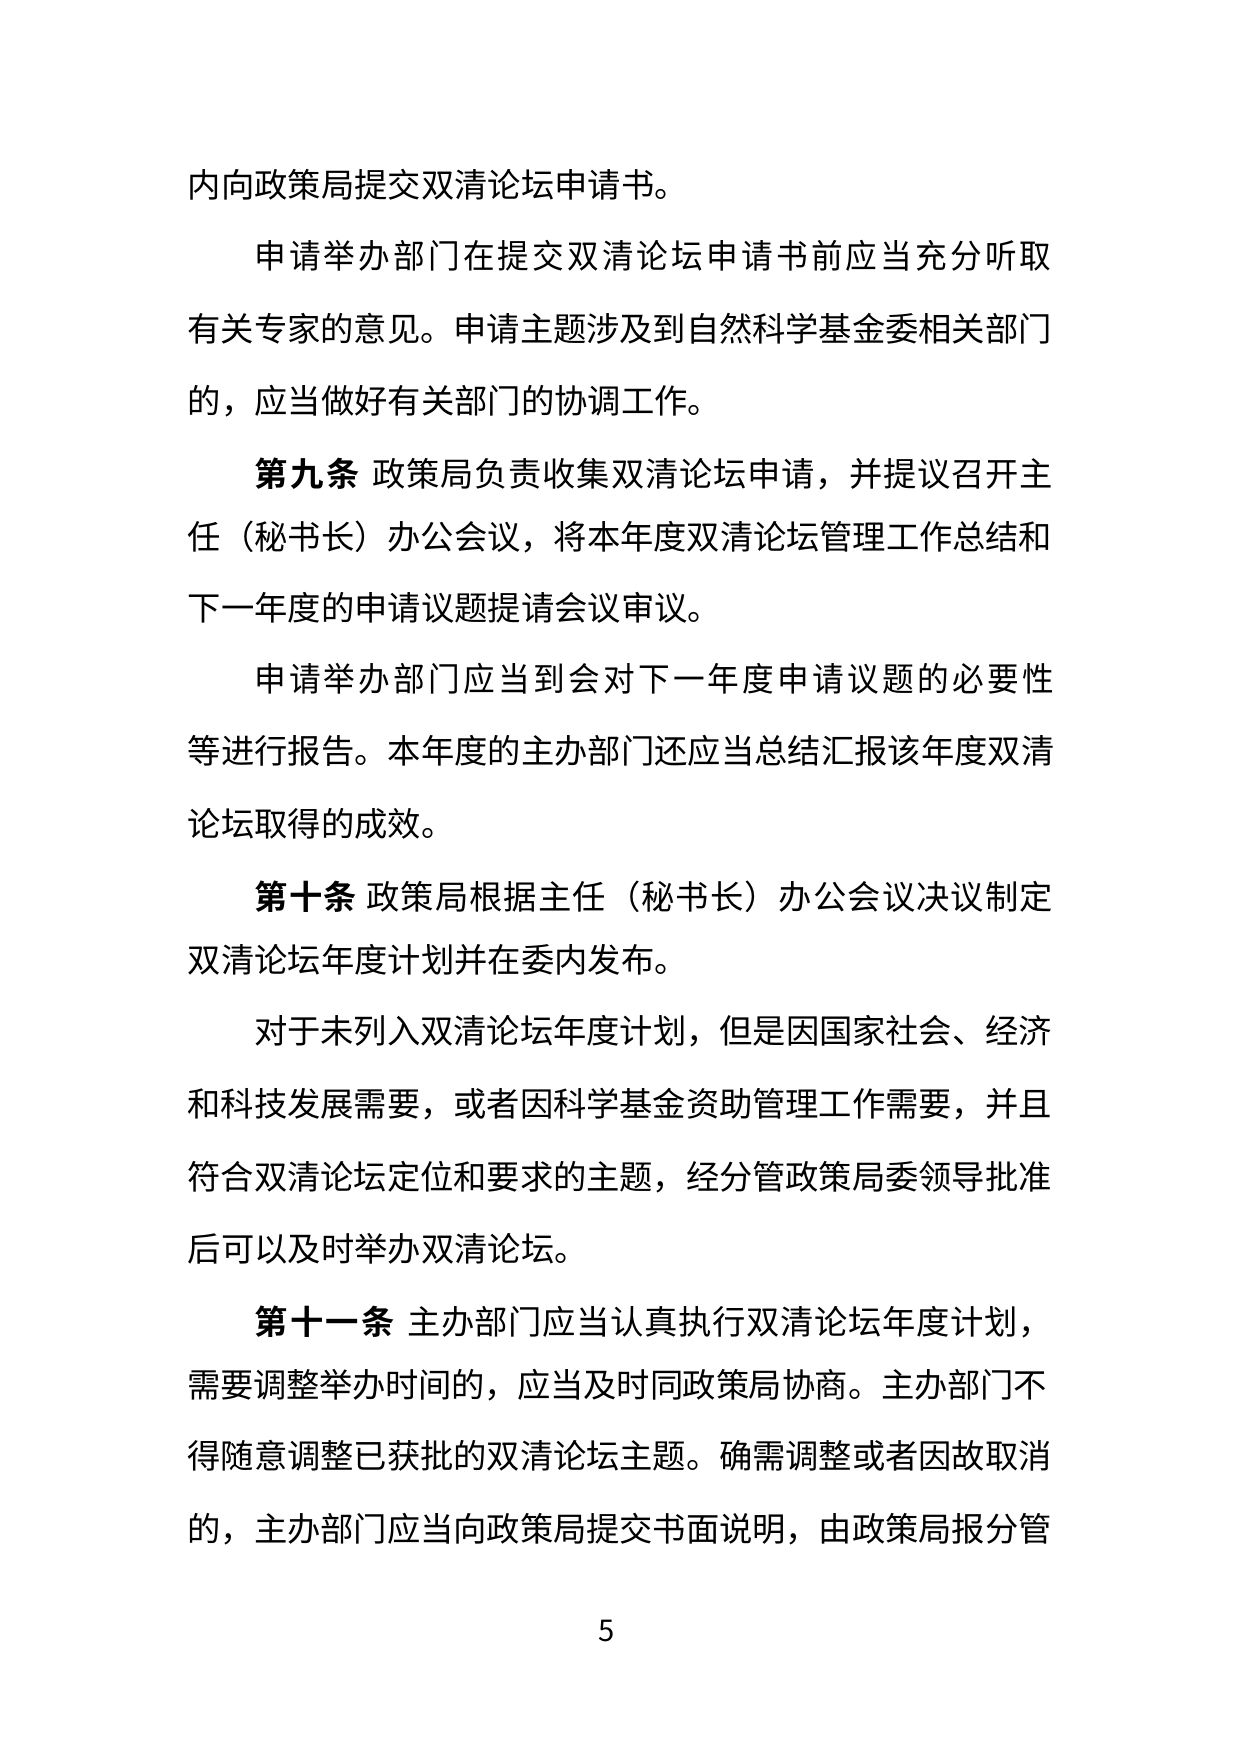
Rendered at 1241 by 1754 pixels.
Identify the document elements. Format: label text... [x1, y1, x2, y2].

text 对于未列入双清论坛年度计划，但是因国家社会、经济和科技发展需要，或者因科学基金资助管理工作需要，并且符合双清论坛定位和要求的主题，经分管政策局委领导批准后可以及时举办双清论坛。 [187, 1005, 1053, 1271]
text 第九条 政策局负责收集双清论坛申请，并提议召开主任（秘书长）办公会议，将本年度双清论坛管理工作总结和 [187, 448, 1053, 559]
text 第十条 政策局根据主任（秘书长）办公会议决议制定双清论坛年度计划并在委内发布。 [187, 871, 1053, 982]
text 下一年度的申请议题提请会议审议。 [187, 582, 1182, 630]
text 第十一条 主办部门应当认真执行双清论坛年度计划， 需要调整举办时间的，应当及时同政策局协商。主办部门不 [187, 1296, 1053, 1407]
text 内向政策局提交双清论坛申请书。 [187, 159, 1182, 207]
text 申请举办部门在提交双清论坛申请书前应当充分听取 有关专家的意见。申请主题涉及到自然科学基金委相关部门的，应当做好有关部门的协调工作。 [187, 229, 1053, 423]
text 申请举办部门应当到会对下一年度申请议题的必要性 等进行报告。本年度的主办部门还应当总结汇报该年度双清论坛取得的成效。 [187, 652, 1055, 846]
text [187, 1430, 1053, 1551]
